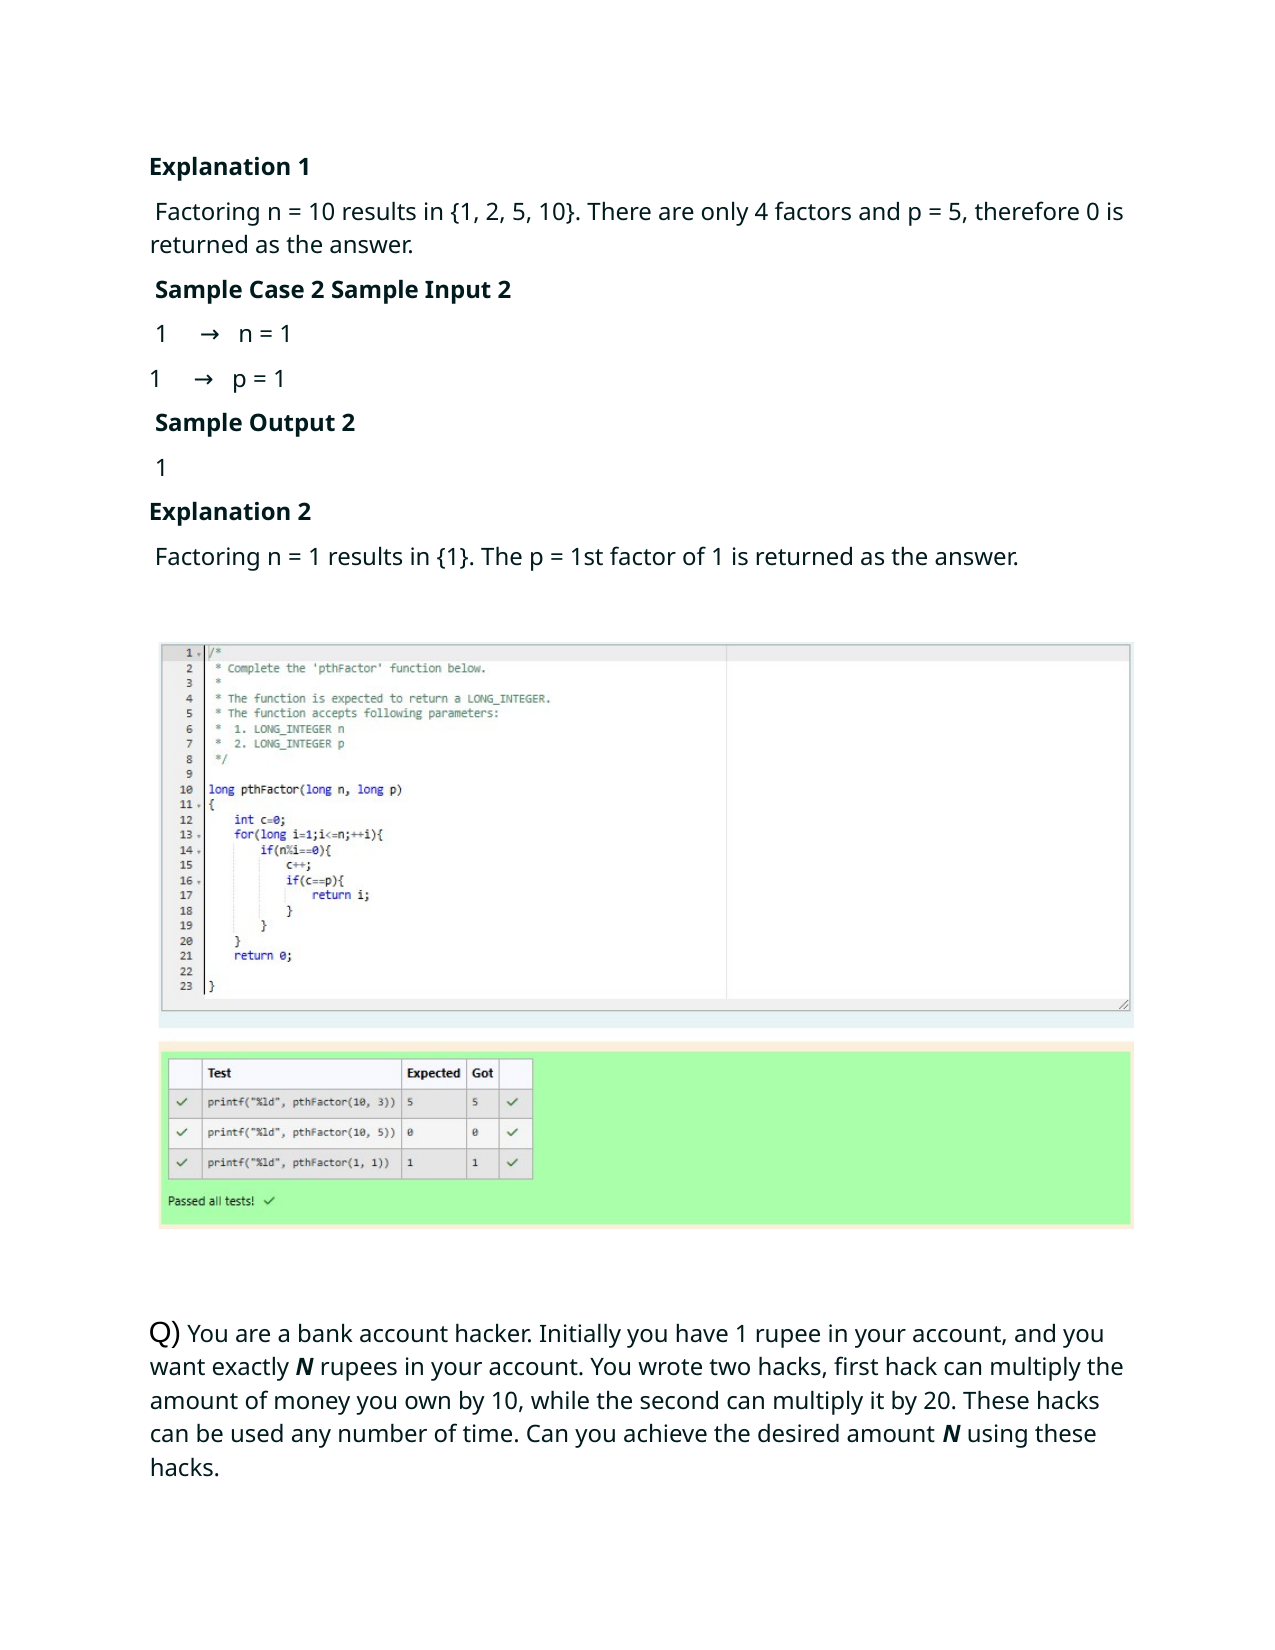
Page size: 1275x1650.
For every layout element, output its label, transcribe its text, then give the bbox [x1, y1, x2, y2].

subtitle Explanation 2 [148, 495, 1134, 527]
text Factoring n = 1 results in {1}. The p = 1st factor of 1 is returned as the answer. [148, 539, 1126, 572]
text 1 [148, 450, 1126, 483]
picture [158, 642, 1134, 1229]
text Q) You are a bank account hacker. Initially you have 1 rupee in your account, and you want exactly N rupees in your account. You wrote two hacks, first hack can multiply the amount of money you own by 10, while the second can multiply it by 20. These hacks can be used any number of time. Can you achieve the desired amount N using these hacks. [148, 1315, 1126, 1483]
text Sample Output 2 [148, 406, 1134, 438]
text Factoring n = 10 results in {1, 2, 5, 10}. There are only 4 factors and p = 5, therefore 0 is returned as the answer. [148, 194, 1126, 261]
text 1 → n = 1 [148, 317, 1126, 350]
subtitle Explanation 1 [148, 150, 1134, 183]
text 1 → p = 1 [148, 361, 1126, 394]
subtitle Sample Case 2 Sample Input 2 [148, 272, 1134, 305]
